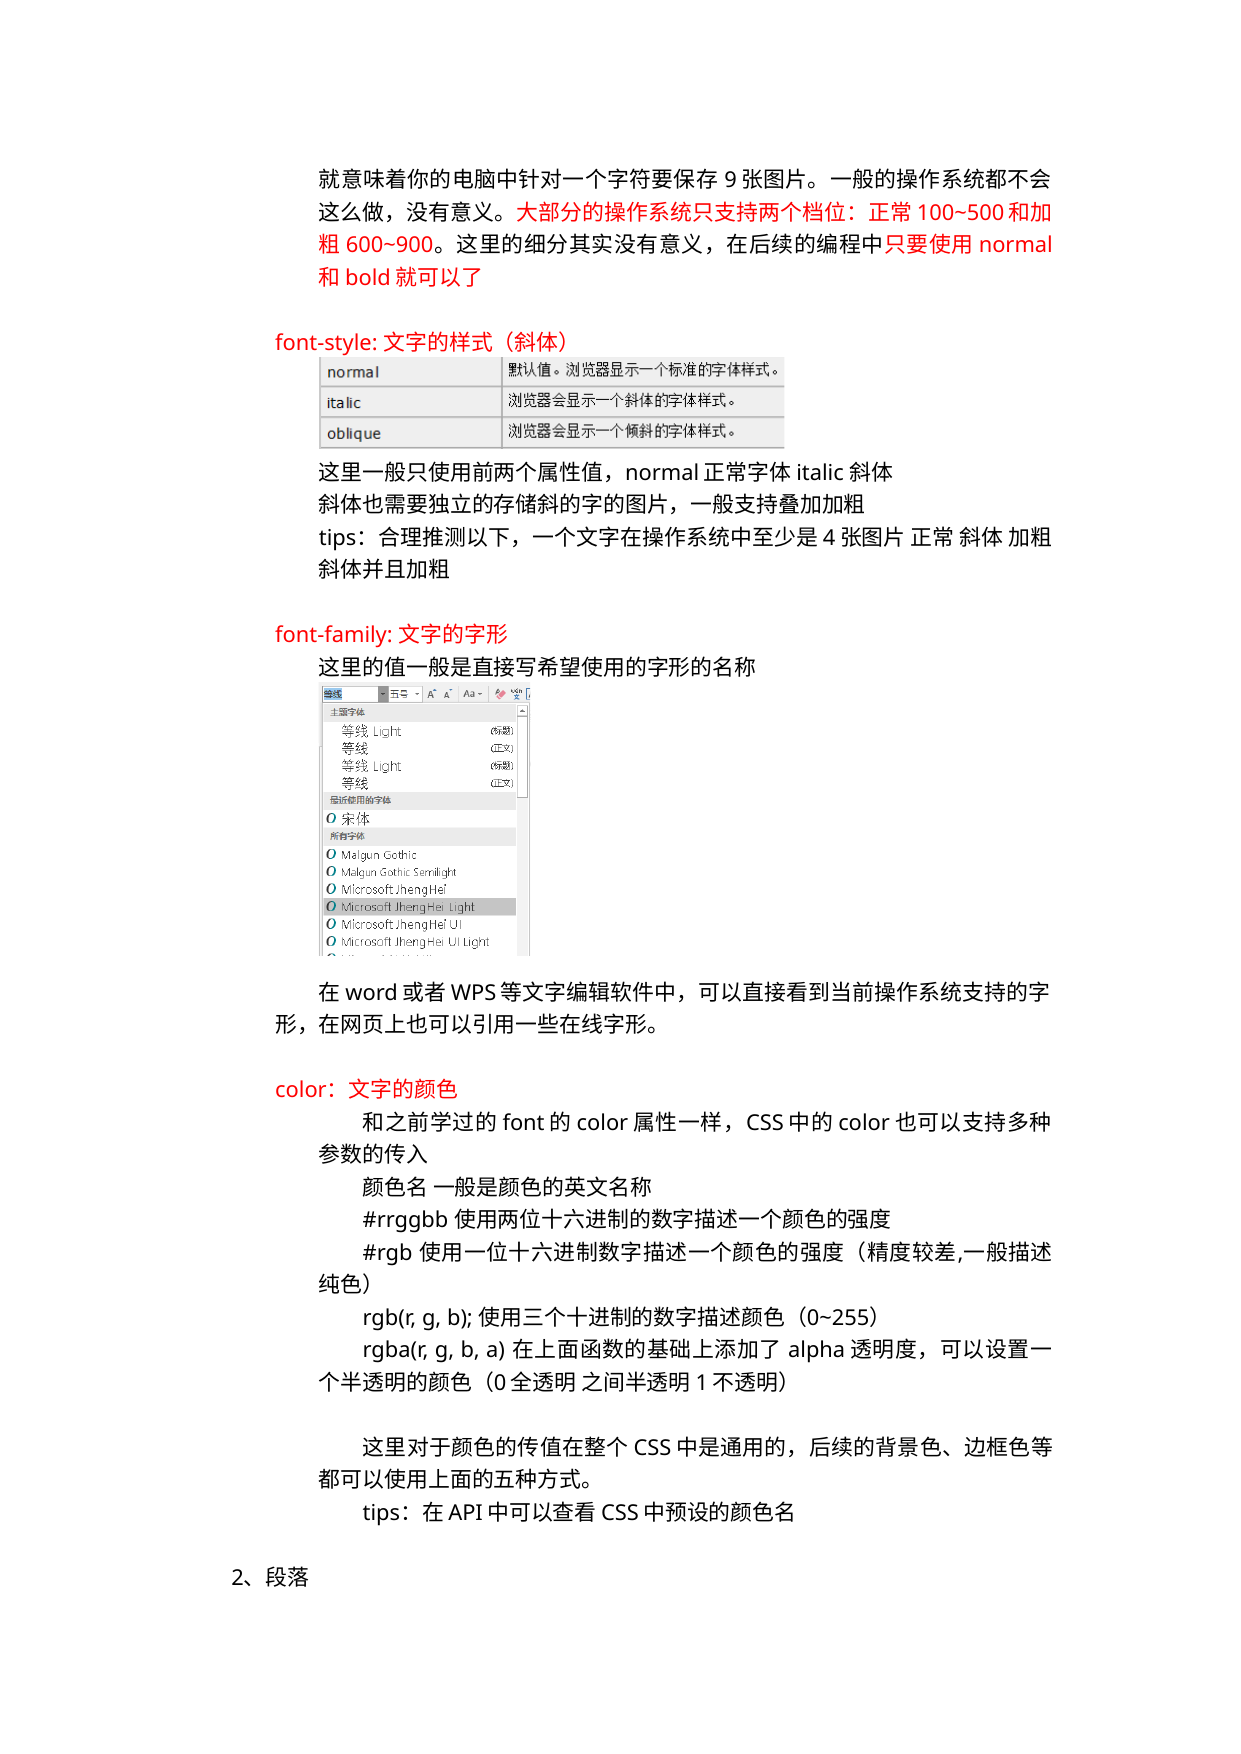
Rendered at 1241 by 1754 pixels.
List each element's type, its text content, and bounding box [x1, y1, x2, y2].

text rgba(r, g, b, a) 在上面函数的基础上添加了alpha透明度，可以设置一个半透明的颜色（0全透明 之间半透明 1不透明） [319, 1332, 1053, 1397]
text 斜体也需要独立的存储斜的字的图片，一般支持叠加加粗 [275, 487, 1053, 519]
text #rrggbb 使用两位十六进制的数字描述一个颜色的强度 [319, 1202, 1053, 1234]
text 这里的值一般是直接写希望使用的字形的名称 [187, 649, 1053, 682]
picture [318, 357, 785, 449]
text #rgb 使用一位十六进制数字描述一个颜色的强度（精度较差,一般描述纯色） [319, 1234, 1053, 1299]
text tips：合理推测以下，一个文字在操作系统中至少是4张图片 正常 斜体 加粗 斜体并且加粗 [319, 519, 1053, 584]
text 和之前学过的font的color属性一样，CSS中的color也可以支持多种参数的传入 [319, 1104, 1053, 1169]
text rgb(r, g, b); 使用三个十进制的数字描述颜色（0~255） [319, 1299, 1053, 1332]
text 在word或者WPS等文字编辑软件中，可以直接看到当前操作系统支持的字形，在网页上也可以引用一些在线字形。 [275, 974, 1053, 1039]
text font-style: 文字的样式（斜体） [231, 324, 1053, 357]
text tips：在API中可以查看CSS中预设的颜色名 [275, 1494, 1053, 1527]
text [319, 162, 1053, 292]
text color：文字的颜色 [231, 1072, 1053, 1104]
text 2、段落 [187, 1559, 1053, 1592]
text 颜色名 一般是颜色的英文名称 [319, 1169, 1053, 1202]
picture [318, 682, 531, 956]
text 这里一般只使用前两个属性值，normal正常字体 italic 斜体 [275, 454, 1053, 487]
text 这里对于颜色的传值在整个CSS中是通用的，后续的背景色、边框色等都可以使用上面的五种方式。 [319, 1429, 1053, 1494]
text font-family: 文字的字形 [187, 617, 1053, 649]
